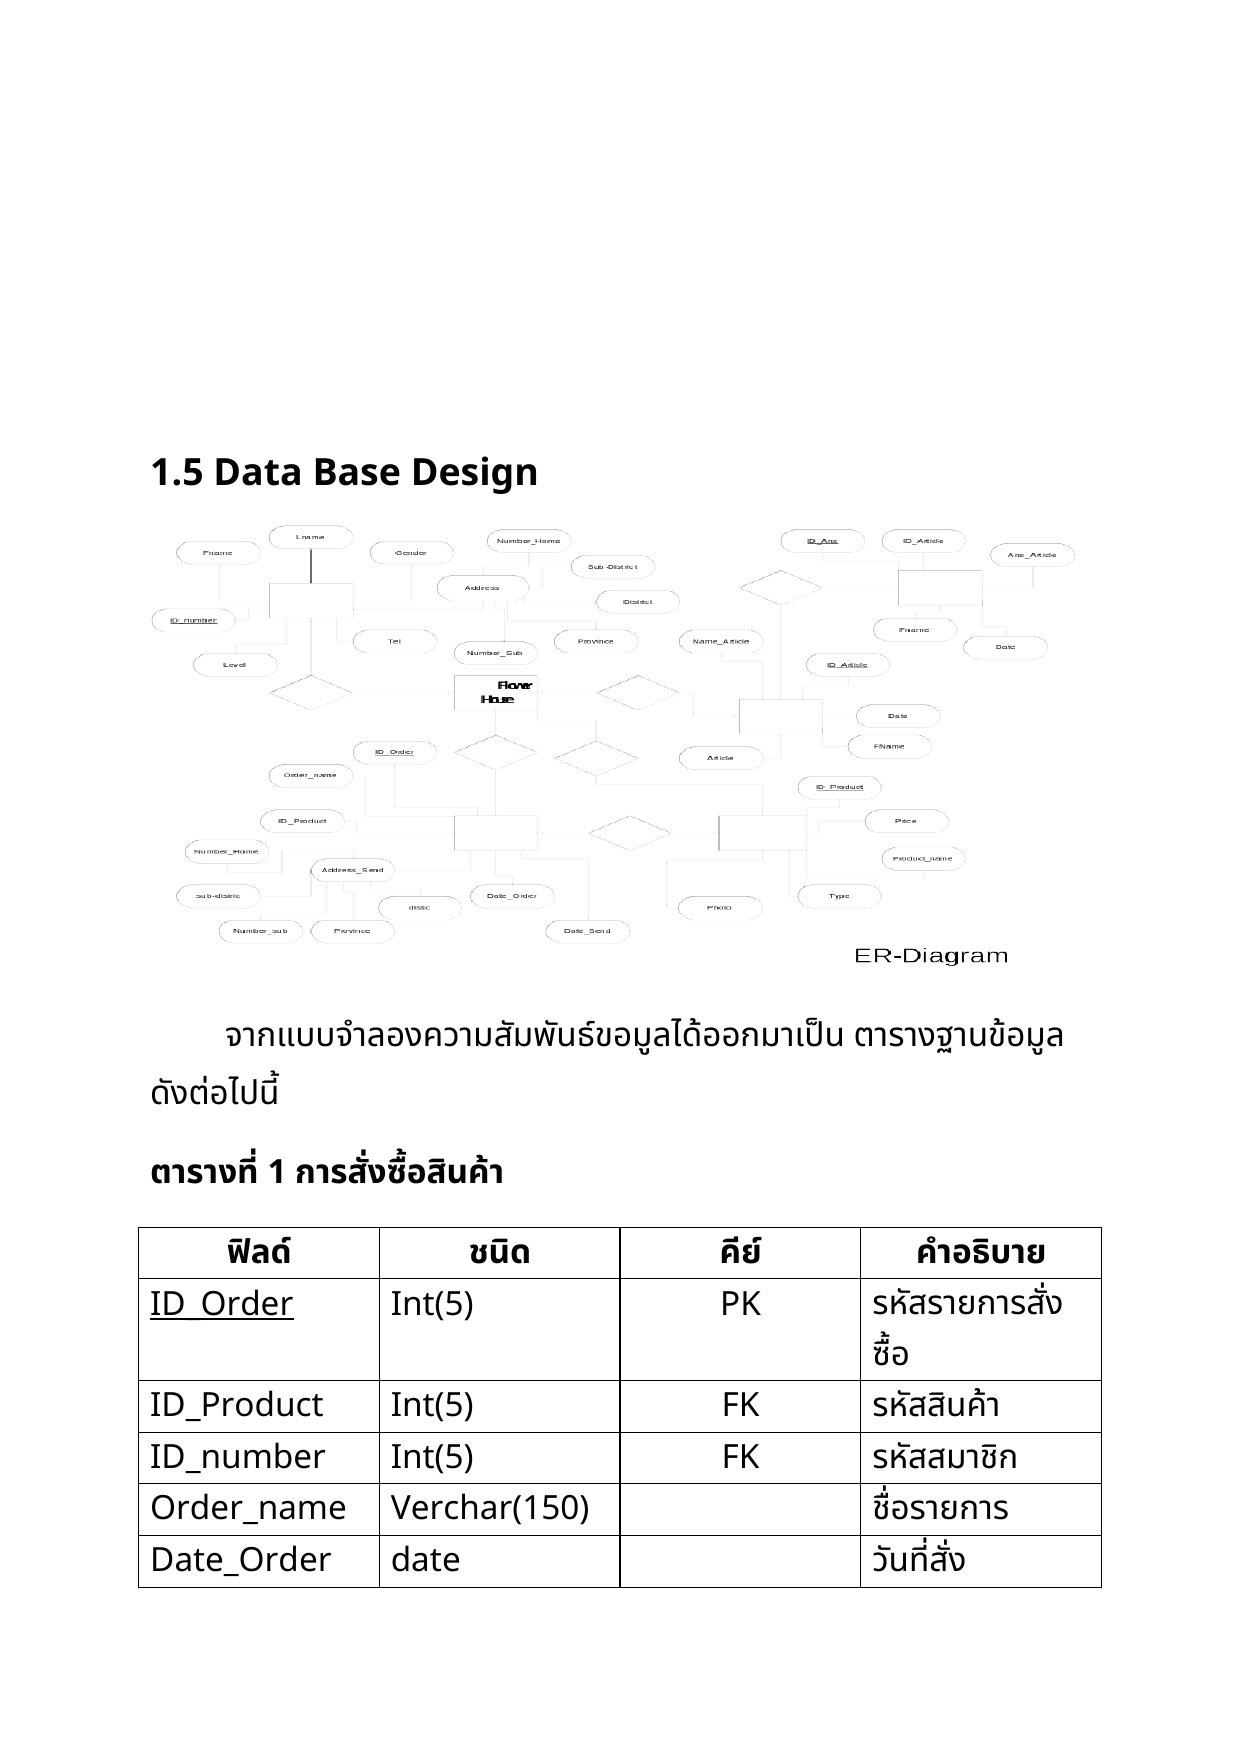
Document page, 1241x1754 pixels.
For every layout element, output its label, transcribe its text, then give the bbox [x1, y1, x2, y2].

table_cell [621, 1536, 860, 1587]
table_cell Order_name [139, 1484, 379, 1535]
table_cell FK [621, 1381, 860, 1432]
table_cell FK [621, 1433, 860, 1483]
table_header คำอธิบาย [861, 1228, 1101, 1278]
table_header ชนิด [380, 1228, 619, 1278]
table_cell Date_Order [139, 1536, 379, 1587]
table_header ฟิลด์ [139, 1228, 379, 1278]
table_cell Int(5) [380, 1433, 619, 1483]
table_cell รหัสรายการสั่งซื้อ [861, 1279, 1101, 1380]
table_cell ID_Order [139, 1279, 379, 1380]
table_cell รหัสสินค้า [861, 1381, 1101, 1432]
text ตารางที่ 1 การสั่งซื้อสินค้า [150, 1148, 1090, 1198]
table_cell PK [621, 1279, 860, 1380]
table_cell ชื่อรายการ [861, 1484, 1101, 1535]
table_cell ID_Product [139, 1381, 379, 1432]
table_cell [621, 1484, 860, 1535]
text 1.5 Data Base Design [150, 445, 1090, 496]
table_cell วันที่สั่ง [861, 1536, 1101, 1587]
text จากแบบจำลองความสัมพันธ์ขอมูลได้ออกมาเป็น ตารางฐานข้อมูลดังต่อไปนี้ [150, 1011, 1090, 1119]
table_cell Int(5) [380, 1381, 619, 1432]
table_cell Verchar(150) [380, 1484, 619, 1535]
table_cell Int(5) [380, 1279, 619, 1380]
table_cell รหัสสมาชิก [861, 1433, 1101, 1483]
table_header คีย์ [621, 1228, 860, 1278]
table_cell ID_number [139, 1433, 379, 1483]
table_cell date [380, 1536, 619, 1587]
